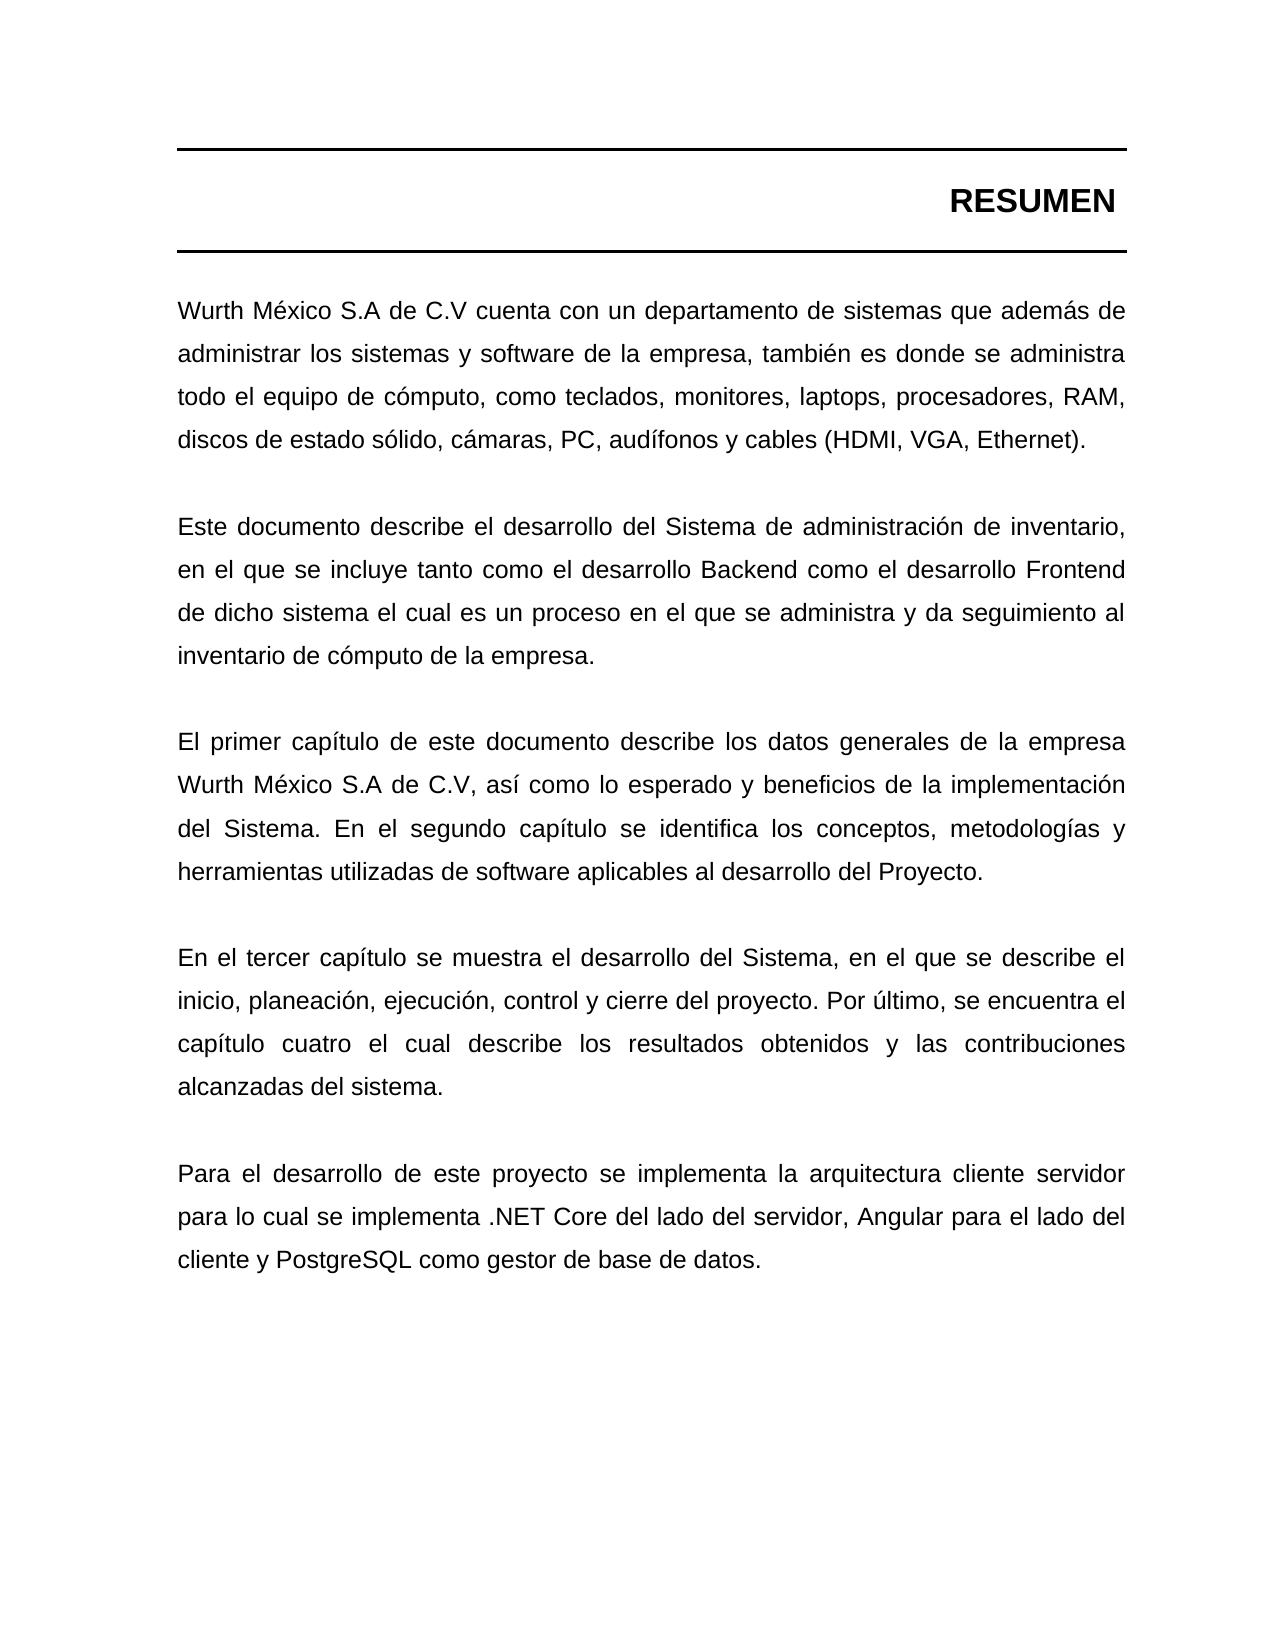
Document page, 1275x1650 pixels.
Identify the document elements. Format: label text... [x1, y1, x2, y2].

table_header RESUMEN [177, 151, 1127, 250]
text Para el desarrollo de este proyecto se implementa la arquitectura cliente servidor para lo cual se implementa .NET Core del lado del servidor, Angular para el lado del cliente y PostgreSQL como gestor de base de datos. [177, 1159, 1127, 1274]
text Wurth México S.A de C.V cuenta con un departamento de sistemas que además de administrar los sistemas y software de la empresa, también es donde se administra todo el equipo de cómputo, como teclados, monitores, laptops, procesadores, RAM, discos de estado sólido, cámaras, PC, audífonos y cables (HDMI, VGA, Ethernet). [177, 296, 1127, 454]
text En el tercer capítulo se muestra el desarrollo del Sistema, en el que se describe el inicio, planeación, ejecución, control y cierre del proyecto. Por último, se encuentra el capítulo cuatro el cual describe los resultados obtenidos y las contribuciones alcanzadas del sistema. [177, 943, 1127, 1101]
text Este documento describe el desarrollo del Sistema de administración de inventario, en el que se incluye tanto como el desarrollo Backend como el desarrollo Frontend de dicho sistema el cual es un proceso en el que se administra y da seguimiento al inventario de cómputo de la empresa. [177, 512, 1127, 670]
text El primer capítulo de este documento describe los datos generales de la empresa Wurth México S.A de C.V, así como lo esperado y beneficios de la implementación del Sistema. En el segundo capítulo se identifica los conceptos, metodologías y herramientas utilizadas de software aplicables al desarrollo del Proyecto. [177, 727, 1127, 886]
